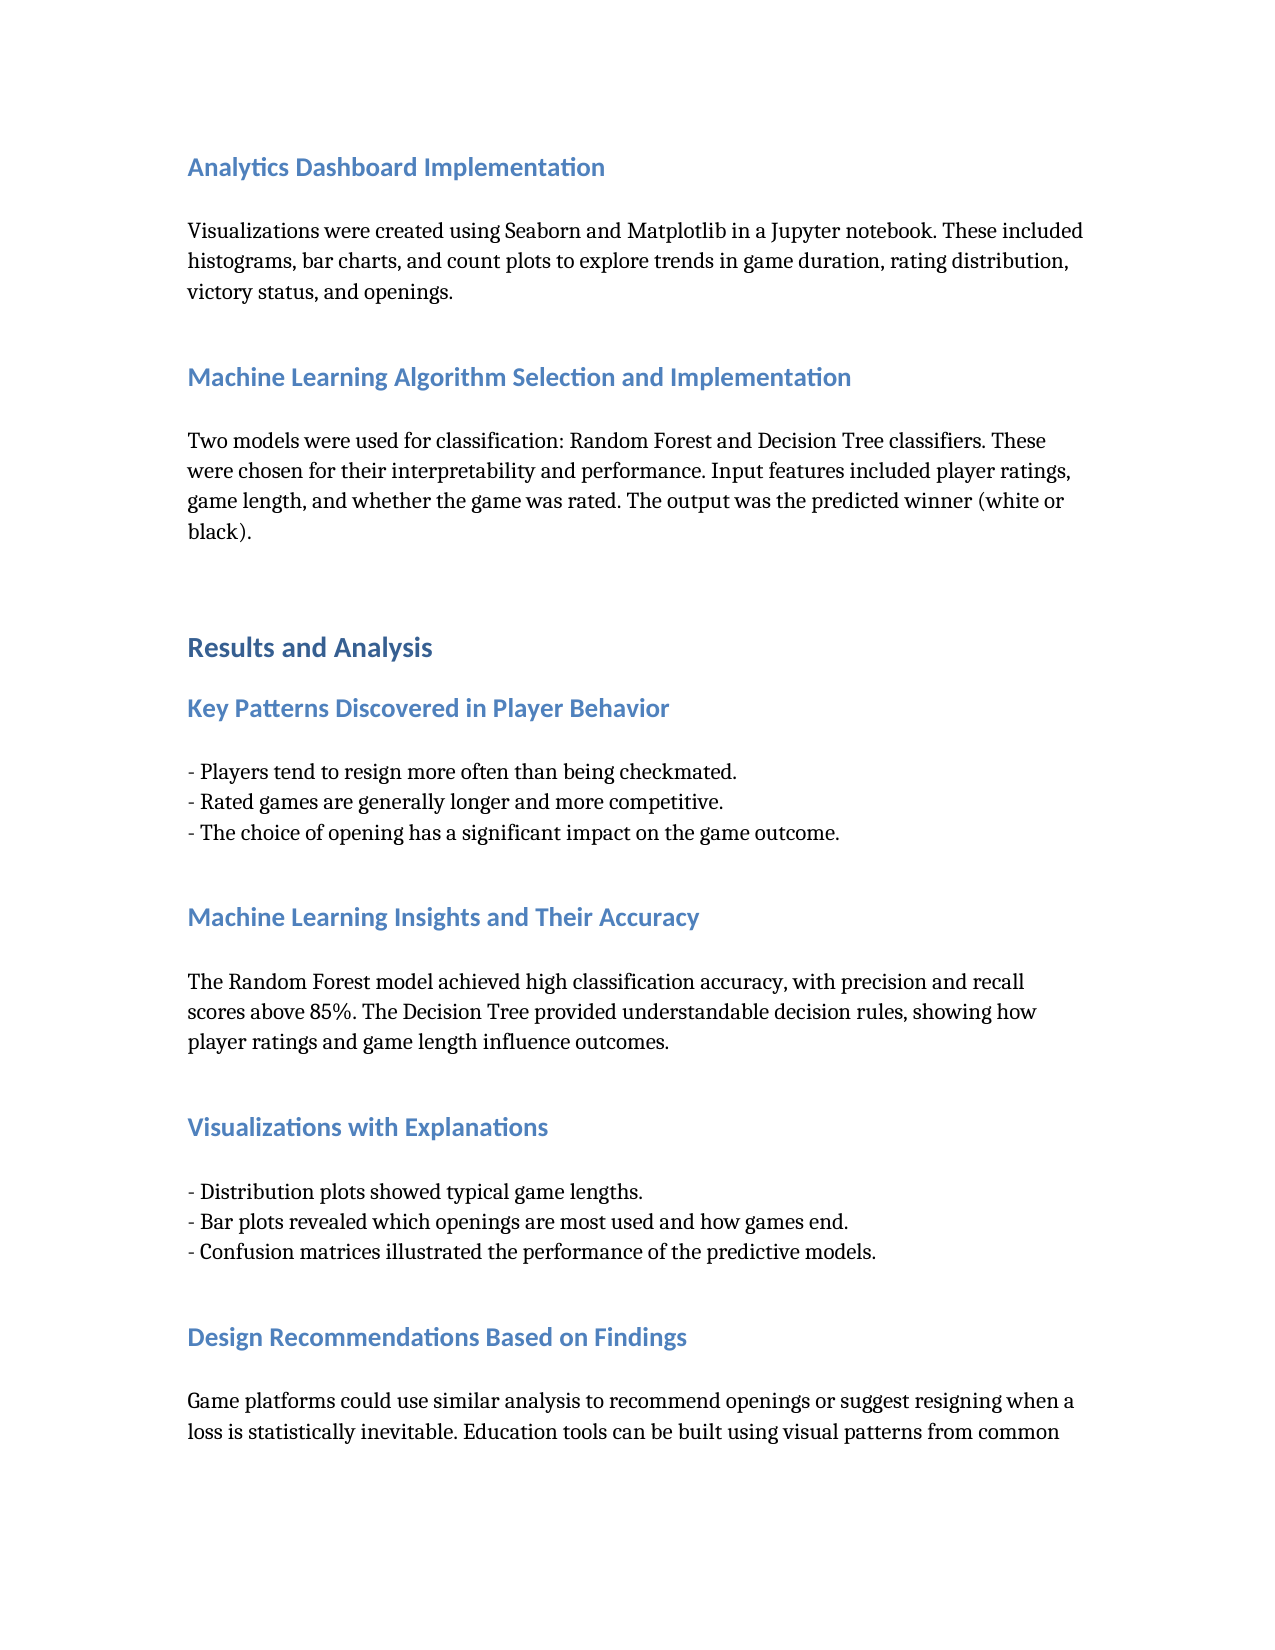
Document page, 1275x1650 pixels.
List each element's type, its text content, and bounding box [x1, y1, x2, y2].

text - Players tend to resign more often than being checkmated. - Rated games are generally longer and more competitive. - The choice of opening has a significant impact on the game outcome. [187, 729, 1087, 876]
text - Distribution plots showed typical game lengths. - Bar plots revealed which openings are most used and how games end. - Confusion matrices illustrated the performance of the predictive models. [187, 1148, 1087, 1295]
subtitle Visualizations with Explanations [187, 1110, 1087, 1143]
subtitle Design Recommendations Based on Findings [187, 1320, 1087, 1353]
subtitle Key Patterns Discovered in Player Behavior [187, 691, 1087, 724]
text The Random Forest model achieved high classification accuracy, with precision and recall scores above 85%. The Decision Tree provided understandable decision rules, showing how player ratings and game length influence outcomes. [187, 938, 1087, 1086]
subtitle Machine Learning Algorithm Selection and Implementation [187, 360, 1087, 393]
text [187, 1358, 1087, 1445]
text Visualizations were created using Seaborn and Matplotlib in a Jupyter notebook. These included histograms, bar charts, and count plots to explore trends in game duration, rating distribution, victory status, and openings. [187, 188, 1087, 335]
subtitle Analytics Dashboard Implementation [187, 150, 1087, 183]
subtitle Results and Analysis [187, 629, 1087, 664]
text Two models were used for classification: Random Forest and Decision Tree classifiers. These were chosen for their interpretability and performance. Input features included player ratings, game length, and whether the game was rated. The output was the predicted winner (white or black). [187, 398, 1087, 575]
subtitle Machine Learning Insights and Their Accuracy [187, 901, 1087, 933]
